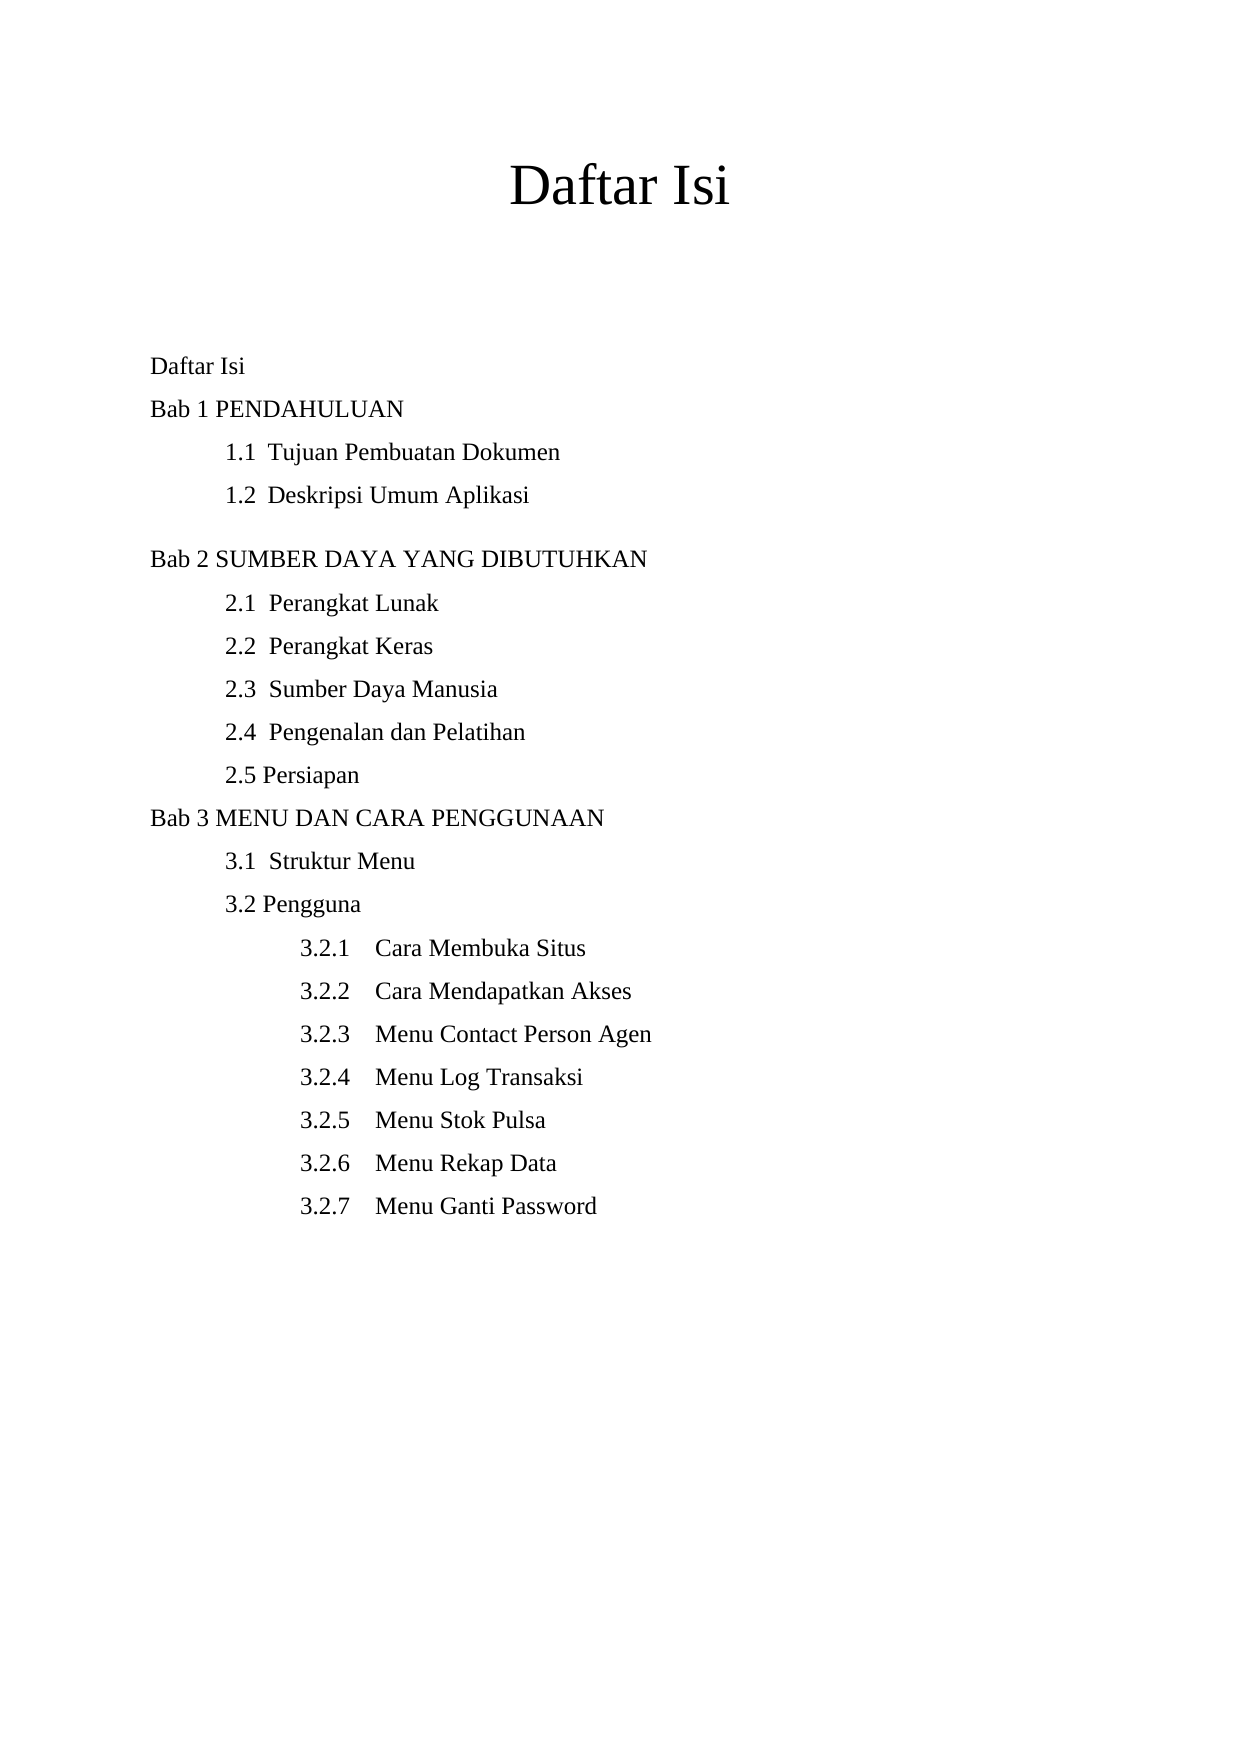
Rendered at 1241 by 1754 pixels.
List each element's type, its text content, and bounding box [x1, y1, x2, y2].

text Daftar Isi [150, 150, 1090, 217]
text 3.2.6 Menu Rekap Data [150, 1148, 1090, 1177]
list Tujuan Pembuatan Dokumen [225, 437, 1090, 466]
text 2.2 Perangkat Keras [150, 631, 1090, 659]
text Bab 1 PENDAHULUAN [150, 394, 1090, 423]
text Bab 2 SUMBER DAYA YANG DIBUTUHKAN [150, 544, 1090, 573]
text 3.2.3 Menu Contact Person Agen [150, 1019, 1090, 1048]
text Bab 3 MENU DAN CARA PENGGUNAAN [150, 803, 1090, 832]
text 3.1 Struktur Menu [150, 846, 1090, 875]
text 3.2.5 Menu Stok Pulsa [150, 1105, 1090, 1134]
text 2.1 Perangkat Lunak [150, 588, 1090, 616]
text 3.2.4 Menu Log Transaksi [150, 1062, 1090, 1091]
text 3.2 Pengguna [150, 889, 1090, 918]
text 3.2.1 Cara Membuka Situs [150, 933, 1090, 961]
text 3.2.7 Menu Ganti Password [150, 1191, 1090, 1220]
text 3.2.2 Cara Mendapatkan Akses [150, 976, 1090, 1004]
list Deskripsi Umum Aplikasi [225, 481, 1090, 509]
text 2.3 Sumber Daya Manusia [150, 674, 1090, 703]
text 2.5 Persiapan [150, 760, 1090, 789]
text Daftar Isi [150, 351, 1090, 380]
text 2.4 Pengenalan dan Pelatihan [150, 717, 1090, 746]
